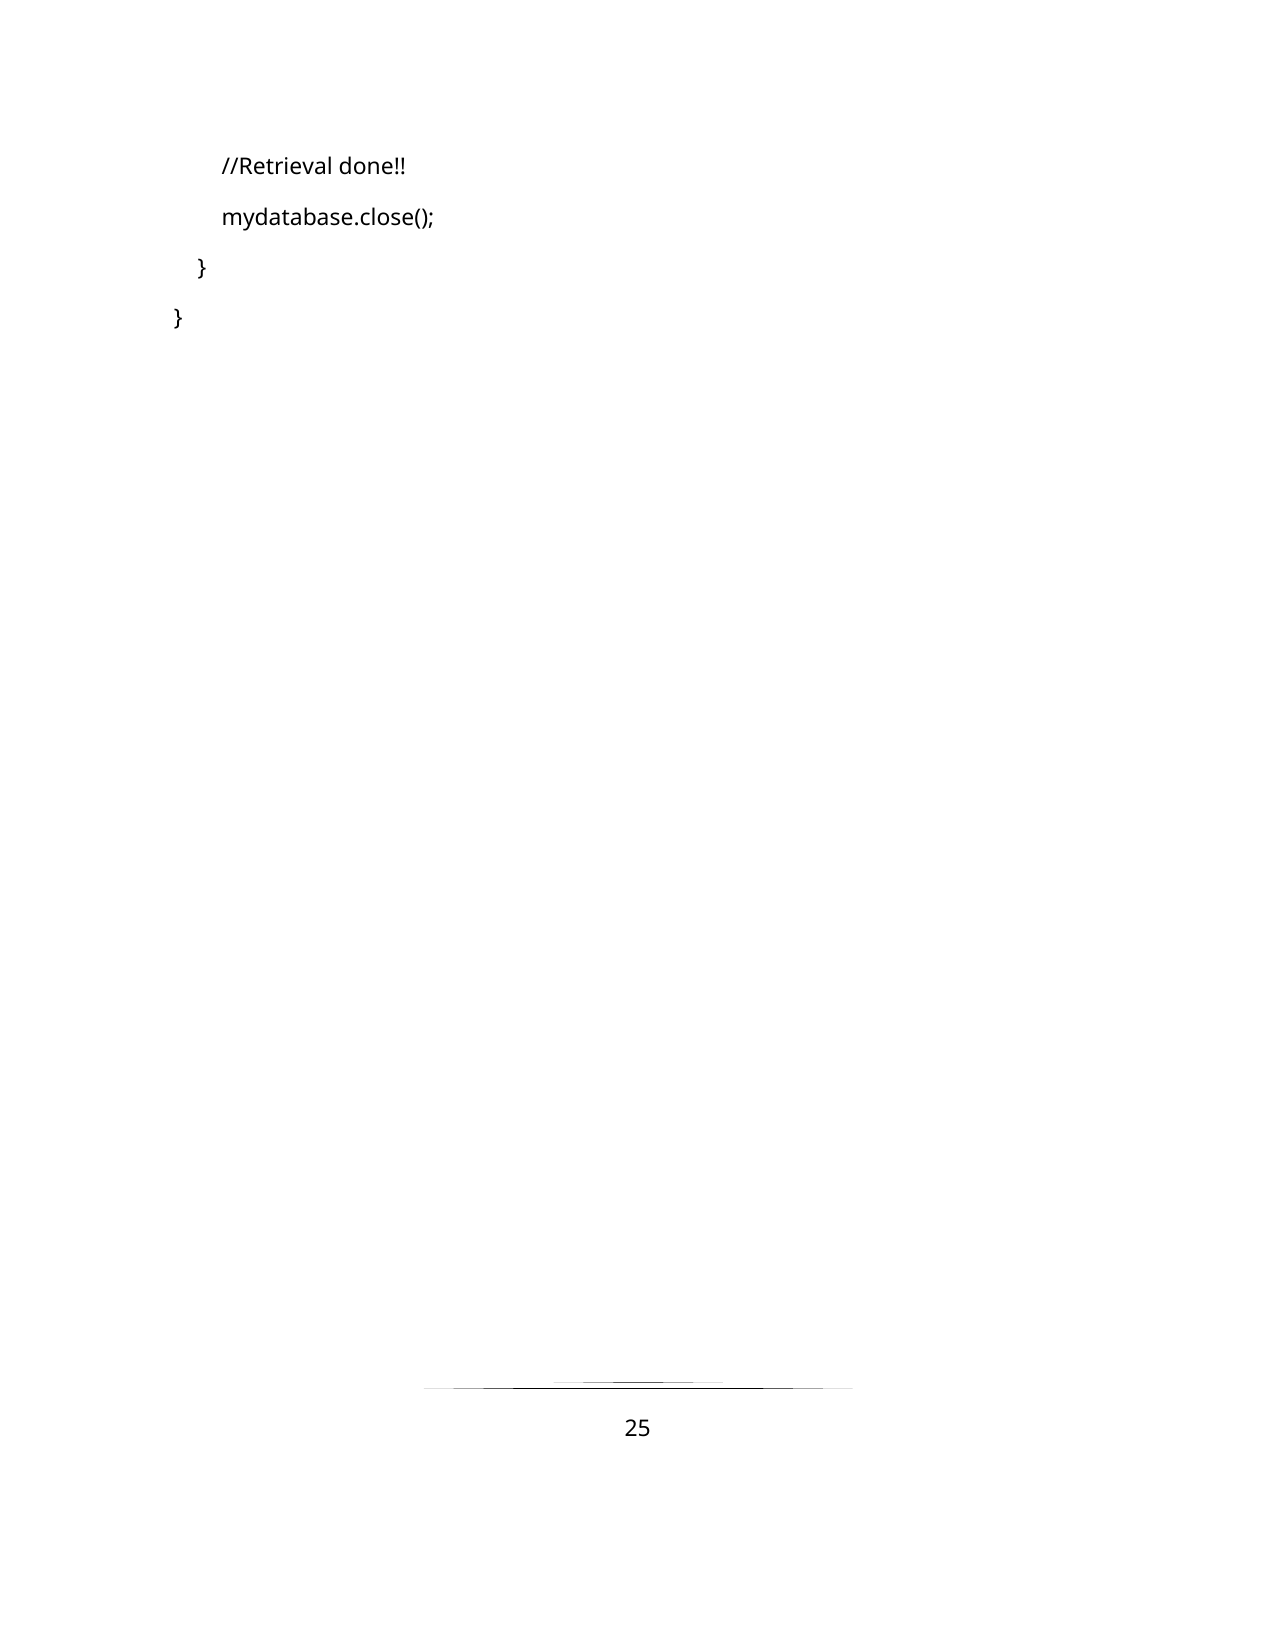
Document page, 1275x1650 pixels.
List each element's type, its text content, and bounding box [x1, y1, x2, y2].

text mydatabase.close(); [150, 200, 1125, 232]
text //Retrieval done!! [150, 150, 1125, 181]
text } [150, 251, 1125, 282]
text } [150, 301, 1125, 332]
